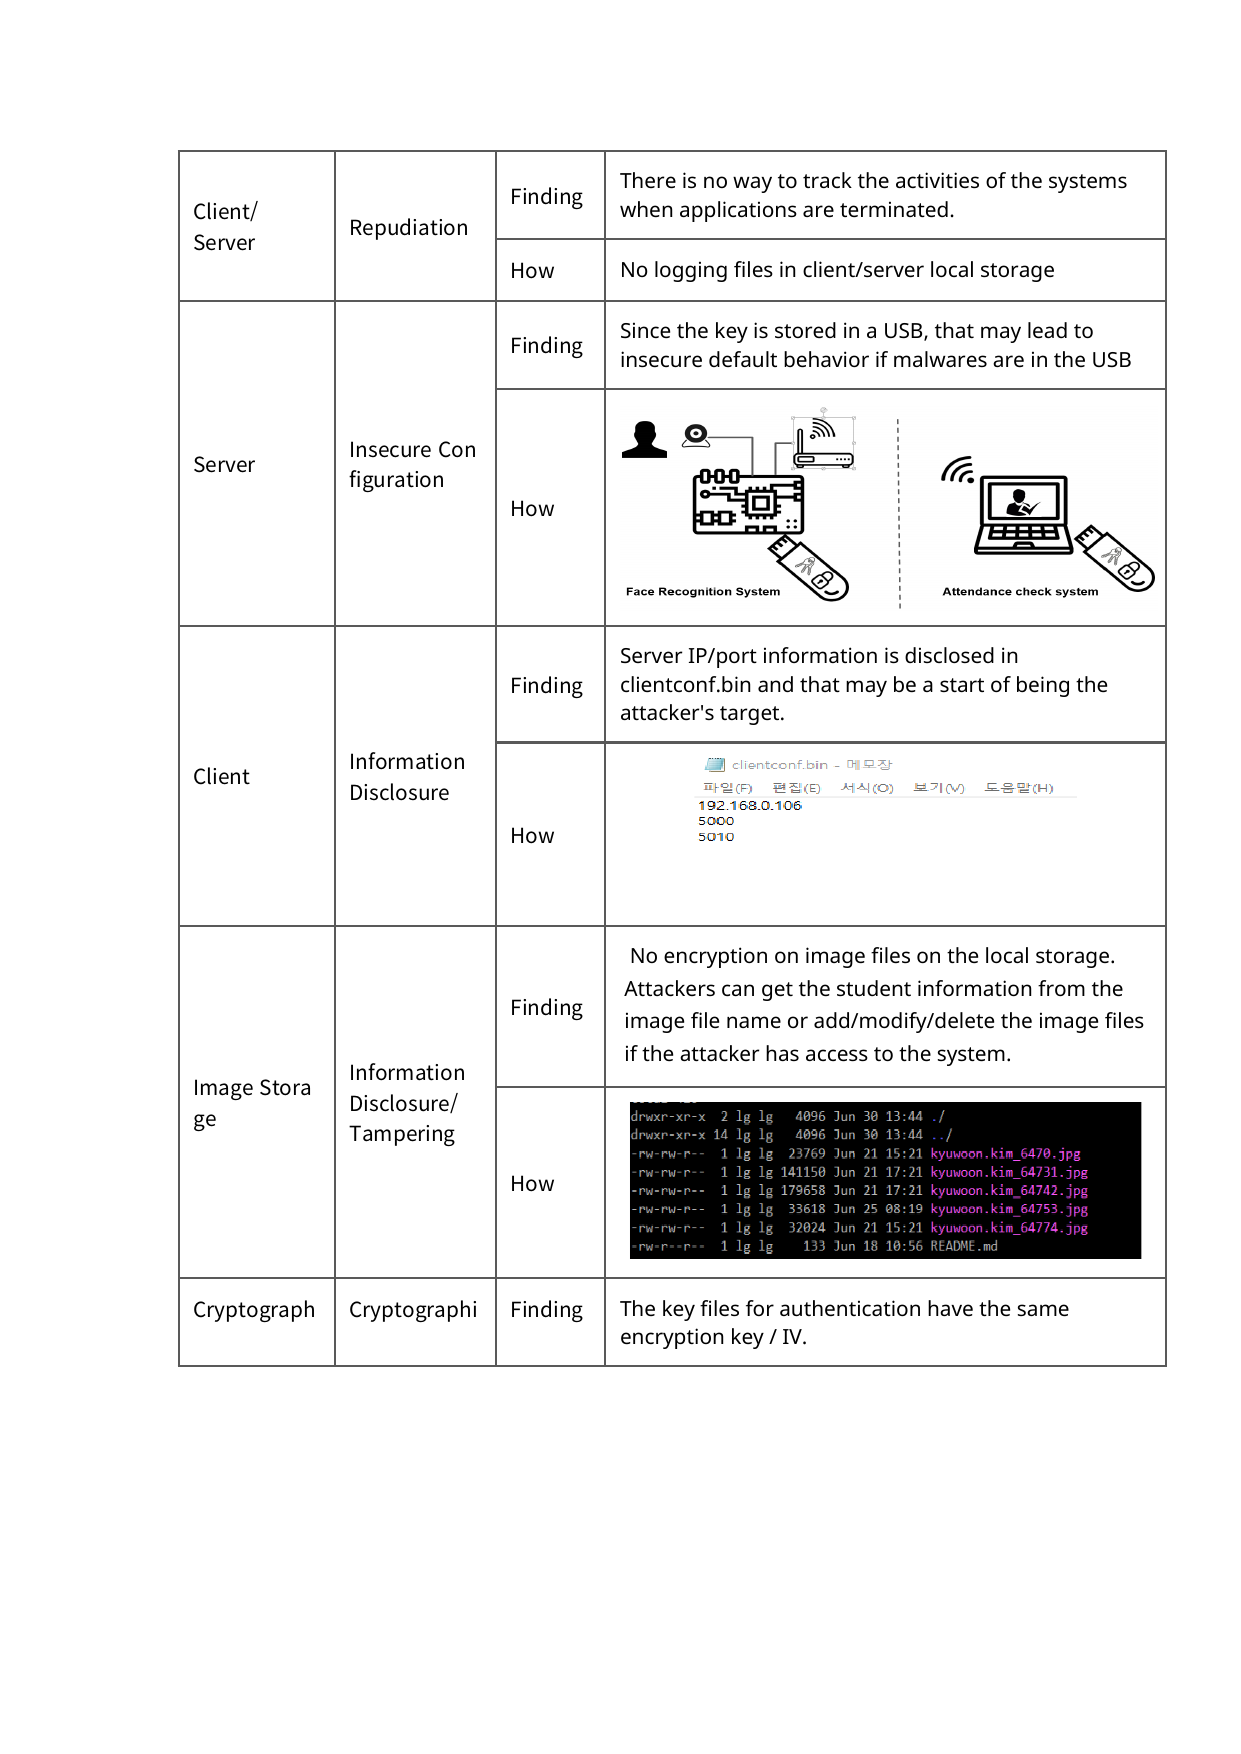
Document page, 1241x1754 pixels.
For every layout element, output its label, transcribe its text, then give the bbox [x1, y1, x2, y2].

table_cell Since the key is stored in a USB, that may lead to insecure default behavior if malwares are in the USB [606, 302, 1165, 388]
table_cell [336, 1279, 495, 1365]
table_cell How [497, 390, 604, 625]
table_cell How [497, 1088, 604, 1277]
table_cell Image Storage [180, 927, 334, 1277]
table_cell How [497, 240, 604, 299]
picture [619, 404, 1158, 611]
table_cell Information Disclosure [336, 627, 495, 925]
table_cell Insecure Configuration [336, 302, 495, 625]
table_cell Finding [497, 927, 604, 1086]
table_cell Server IP/port information is disclosed in clientconf.bin and that may be a start of being the attacker's target. [606, 627, 1165, 741]
table_cell No encryption on image files on the local storage. Attackers can get the student information from the image file name or add/modify/delete the image files if the attacker has access to the system. [606, 927, 1165, 1086]
table_cell Client [180, 627, 334, 925]
table_cell Finding [497, 152, 604, 238]
table_cell The key files for authentication have the same encryption key / IV. [606, 1279, 1165, 1365]
table_cell Server [180, 302, 334, 625]
table_cell Client/ Server [180, 152, 334, 299]
table_cell No logging files in client/server local storage [606, 240, 1165, 299]
table_cell There is no way to track the activities of the systems when applications are terminated. [606, 152, 1165, 238]
table_cell Finding [497, 627, 604, 741]
table_cell How [497, 744, 604, 925]
table_cell [606, 390, 1165, 625]
picture [694, 758, 1077, 911]
table_cell Information Disclosure/ Tampering [336, 927, 495, 1277]
table_cell Finding [497, 1279, 604, 1365]
table_cell Repudiation [336, 152, 495, 299]
table_cell [606, 1088, 1165, 1277]
table_cell [606, 744, 1165, 925]
picture [629, 1102, 1142, 1259]
table_cell Finding [497, 302, 604, 388]
table_cell Cryptography [180, 1279, 334, 1365]
